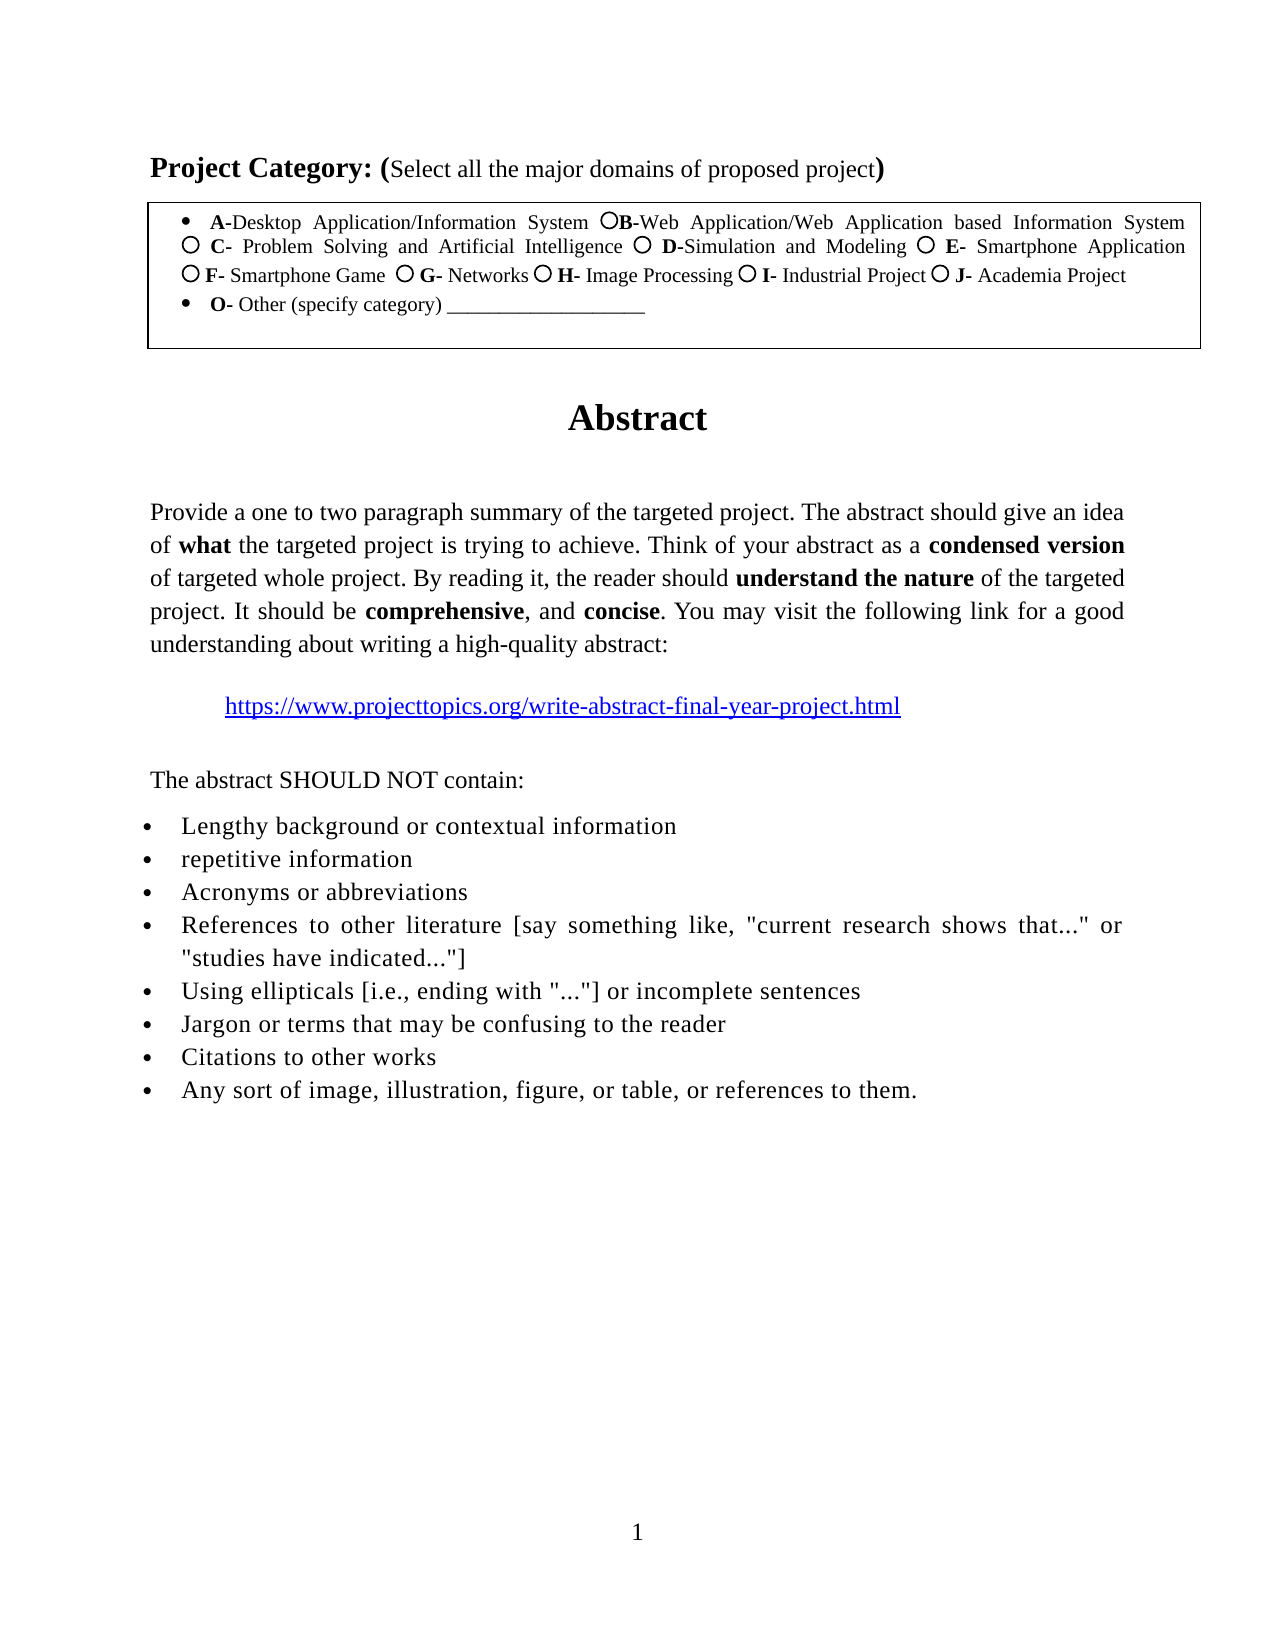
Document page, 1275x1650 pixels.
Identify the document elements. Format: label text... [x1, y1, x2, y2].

text Project Category: (Select all the major domains of proposed project) [150, 150, 1125, 183]
list Any sort of image, illustration, figure, or table, or references to them. [144, 1075, 1125, 1104]
list Jargon or terms that may be confusing to the reader [144, 1009, 1125, 1038]
list Lengthy background or contextual information [144, 811, 1125, 840]
subtitle Provide a one to two paragraph summary of the targeted project. The abstract should give an idea of what the targeted project is trying to achieve. Think of your abstract as a condensed version of targeted whole project. By reading it, the reader should understand the nature of the targeted project. It should be comprehensive, and concise. You may visit the following link for a good understanding about writing a high-quality abstract: [150, 497, 1125, 658]
list Acronyms or abbreviations [144, 877, 1125, 906]
list References to other literature [say something like, "current research shows that..." or "studies have indicated..."] [144, 910, 1125, 972]
list Using ellipticals [i.e., ending with "..."] or incomplete sentences [144, 976, 1125, 1005]
subtitle The abstract SHOULD NOT contain: [150, 765, 1125, 794]
subtitle https://www.projecttopics.org/write-abstract-final-year-project.html [225, 691, 1125, 720]
list Citations to other works [144, 1042, 1125, 1071]
list repetitive information [144, 844, 1125, 873]
subtitle Abstract [150, 395, 1125, 438]
